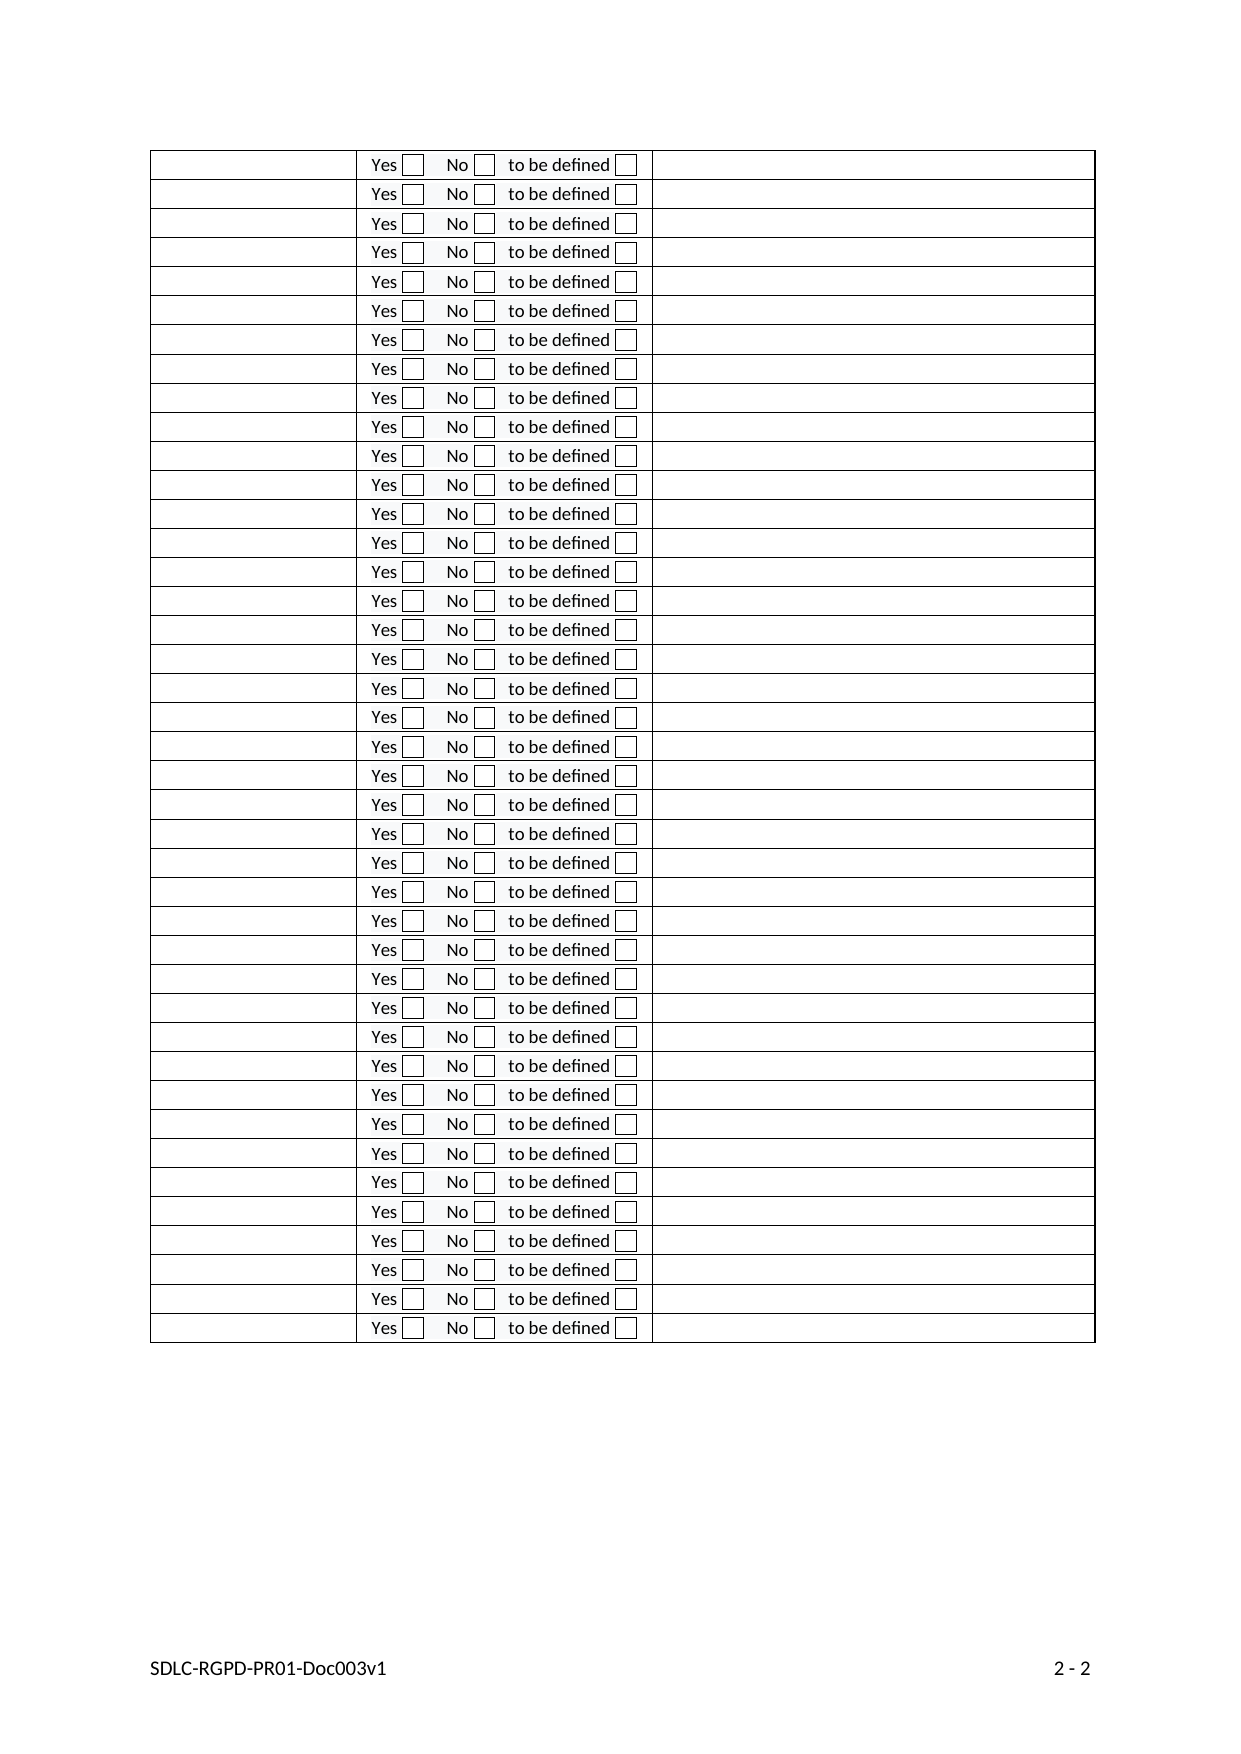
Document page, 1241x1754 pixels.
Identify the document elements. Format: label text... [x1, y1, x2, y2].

table_cell [653, 1023, 1094, 1051]
table_cell Yes No to be defined [357, 994, 652, 1022]
table_cell Yes No to be defined [357, 1139, 652, 1167]
table_cell Yes No to be defined [357, 703, 652, 731]
table_cell [151, 703, 356, 731]
table_cell [151, 1168, 356, 1196]
table_cell [151, 180, 356, 208]
table_cell [151, 296, 356, 324]
table_cell [151, 790, 356, 818]
table_cell Yes No to be defined [357, 471, 652, 499]
table_cell [653, 325, 1094, 353]
table_cell Yes No to be defined [357, 965, 652, 993]
table_cell [653, 878, 1094, 906]
table_cell Yes No to be defined [357, 936, 652, 964]
table_cell [151, 267, 356, 295]
table_cell Yes No to be defined [357, 529, 652, 557]
table_cell Yes No to be defined [357, 558, 652, 586]
table_cell [151, 616, 356, 644]
table_cell Yes No to be defined [357, 761, 652, 789]
table_cell [653, 384, 1094, 412]
table_cell [653, 936, 1094, 964]
table_cell [653, 500, 1094, 528]
table_cell [151, 325, 356, 353]
table_cell [151, 529, 356, 557]
table_cell Yes No to be defined [357, 616, 652, 644]
table_cell [151, 1052, 356, 1080]
table_cell [151, 994, 356, 1022]
table_cell [653, 296, 1094, 324]
table_cell Yes No to be defined [357, 267, 652, 295]
table_cell [151, 209, 356, 237]
table_cell Yes No to be defined [357, 296, 652, 324]
table_cell Yes No to be defined [357, 180, 652, 208]
table_cell Yes No to be defined [357, 732, 652, 760]
table_cell Yes No to be defined [357, 674, 652, 702]
table_cell Yes No to be defined [357, 790, 652, 818]
table_cell [653, 820, 1094, 847]
table_cell [653, 1314, 1094, 1342]
table_cell [151, 1110, 356, 1138]
table_cell Yes No to be defined [357, 1110, 652, 1138]
table_cell [653, 238, 1094, 266]
table_cell [151, 1226, 356, 1254]
table_cell [653, 180, 1094, 208]
table_cell [653, 1052, 1094, 1080]
table_cell [653, 849, 1094, 877]
table_cell [151, 587, 356, 615]
table_cell Yes No to be defined [357, 1168, 652, 1196]
table_cell [653, 442, 1094, 470]
table_cell [653, 558, 1094, 586]
table_cell [653, 1255, 1094, 1283]
table_cell [653, 703, 1094, 731]
table_cell [653, 151, 1094, 179]
table_cell Yes No to be defined [357, 209, 652, 237]
table_cell [151, 645, 356, 673]
table_cell Yes No to be defined [357, 1255, 652, 1283]
table_cell [653, 790, 1094, 818]
table_cell [653, 1081, 1094, 1109]
table_cell [151, 965, 356, 993]
table_cell Yes No to be defined [357, 587, 652, 615]
table_cell [151, 761, 356, 789]
table_cell [653, 1139, 1094, 1167]
table_cell Yes No to be defined [357, 1081, 652, 1109]
table_cell Yes No to be defined [357, 355, 652, 382]
table_cell [151, 384, 356, 412]
table_cell [653, 645, 1094, 673]
table_cell [653, 732, 1094, 760]
table_cell Yes No to be defined [357, 878, 652, 906]
table_cell [151, 238, 356, 266]
table_cell [151, 820, 356, 847]
table_cell [151, 355, 356, 382]
table_cell [653, 267, 1094, 295]
table_cell Yes No to be defined [357, 325, 652, 353]
table_cell Yes No to be defined [357, 1226, 652, 1254]
table_cell [151, 878, 356, 906]
table_cell Yes No to be defined [357, 500, 652, 528]
table_cell [653, 674, 1094, 702]
table_cell Yes No to be defined [357, 442, 652, 470]
table_cell Yes No to be defined [357, 1314, 652, 1342]
table_cell [151, 732, 356, 760]
table_cell [151, 907, 356, 935]
table_cell Yes No to be defined [357, 1052, 652, 1080]
table_cell Yes No to be defined [357, 645, 652, 673]
table_cell [151, 1255, 356, 1283]
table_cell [357, 151, 652, 179]
table_cell [653, 761, 1094, 789]
table_cell Yes No to be defined [357, 1197, 652, 1225]
table_cell [151, 849, 356, 877]
table_cell [151, 1139, 356, 1167]
table_cell [653, 616, 1094, 644]
table_cell [653, 1168, 1094, 1196]
table_cell [151, 674, 356, 702]
table_cell [151, 1023, 356, 1051]
table_cell [151, 1314, 356, 1342]
table_cell [653, 1110, 1094, 1138]
table_cell [151, 936, 356, 964]
table_cell [653, 1285, 1094, 1312]
table_cell [653, 907, 1094, 935]
table_cell Yes No to be defined [357, 413, 652, 441]
table_cell [653, 1226, 1094, 1254]
table_cell [151, 413, 356, 441]
table_cell Yes No to be defined [357, 820, 652, 847]
table_cell [151, 500, 356, 528]
table_cell [653, 1197, 1094, 1225]
table_cell [151, 151, 356, 179]
table_cell [151, 558, 356, 586]
table_cell [653, 587, 1094, 615]
table_cell [653, 965, 1094, 993]
table_cell [653, 529, 1094, 557]
table_cell [653, 413, 1094, 441]
table_cell [151, 1081, 356, 1109]
table_cell [151, 1197, 356, 1225]
table_cell Yes No to be defined [357, 907, 652, 935]
table_cell [151, 442, 356, 470]
table_cell [653, 471, 1094, 499]
table_cell [653, 355, 1094, 382]
table_cell [151, 1285, 356, 1312]
table_cell Yes No to be defined [357, 384, 652, 412]
table_cell Yes No to be defined [357, 849, 652, 877]
table_cell [653, 209, 1094, 237]
table_cell Yes No to be defined [357, 238, 652, 266]
table_cell Yes No to be defined [357, 1285, 652, 1312]
table_cell [653, 994, 1094, 1022]
table_cell Yes No to be defined [357, 1023, 652, 1051]
table_cell [151, 471, 356, 499]
